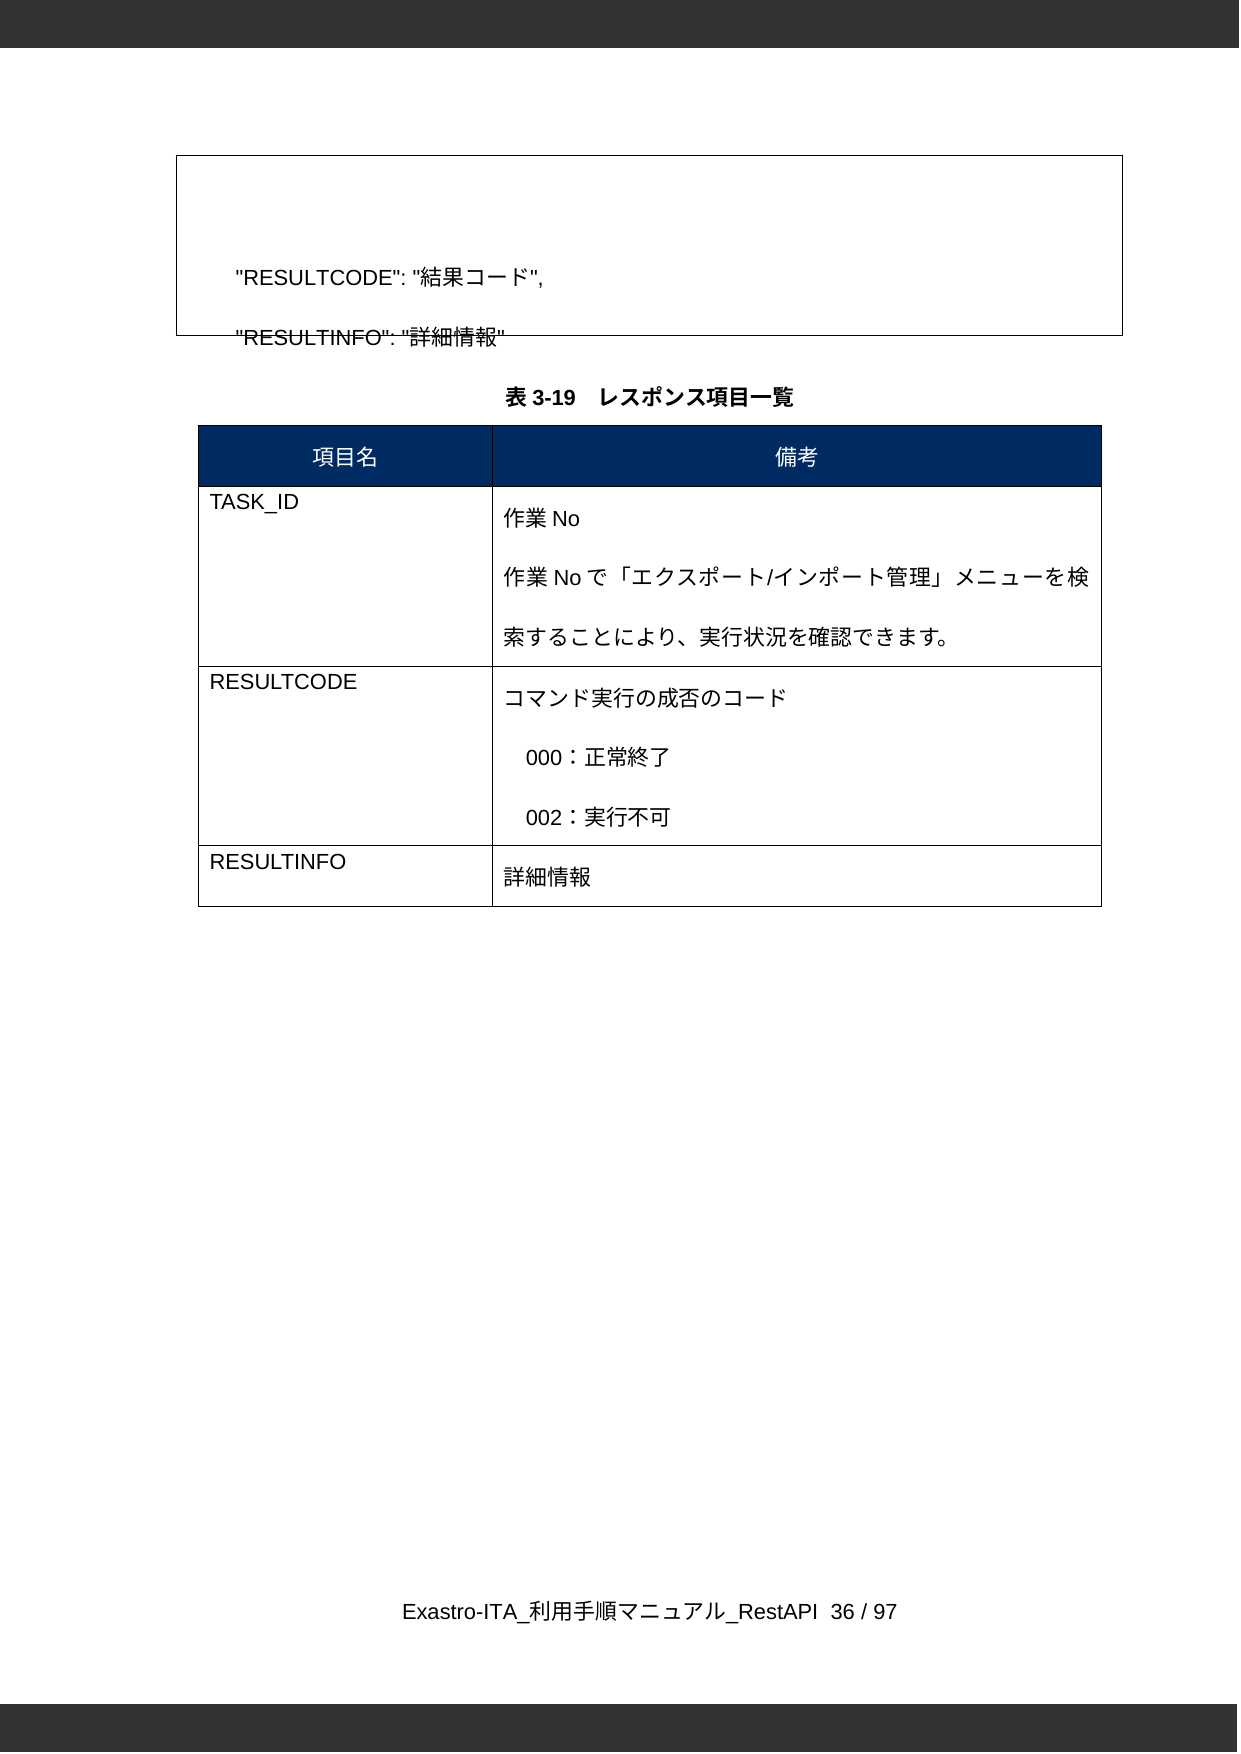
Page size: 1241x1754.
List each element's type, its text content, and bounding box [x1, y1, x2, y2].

picture [0, 0, 1239, 48]
table_cell 作業No 作業Noで「エクスポート/インポート管理」メニューを検索することにより、実行状況を確認できます。 [493, 487, 1101, 666]
picture [0, 1704, 1237, 1752]
table_cell コマンド実行の成否のコード 000：正常終了 002：実行不可 [493, 667, 1101, 845]
table_header 項目名 [199, 426, 492, 486]
table_cell 詳細情報 [493, 846, 1101, 906]
table_cell RESULTINFO [199, 846, 492, 906]
table_header 備考 [493, 426, 1101, 486]
table_cell TASK_ID [199, 487, 492, 666]
table_cell RESULTCODE [199, 667, 492, 845]
